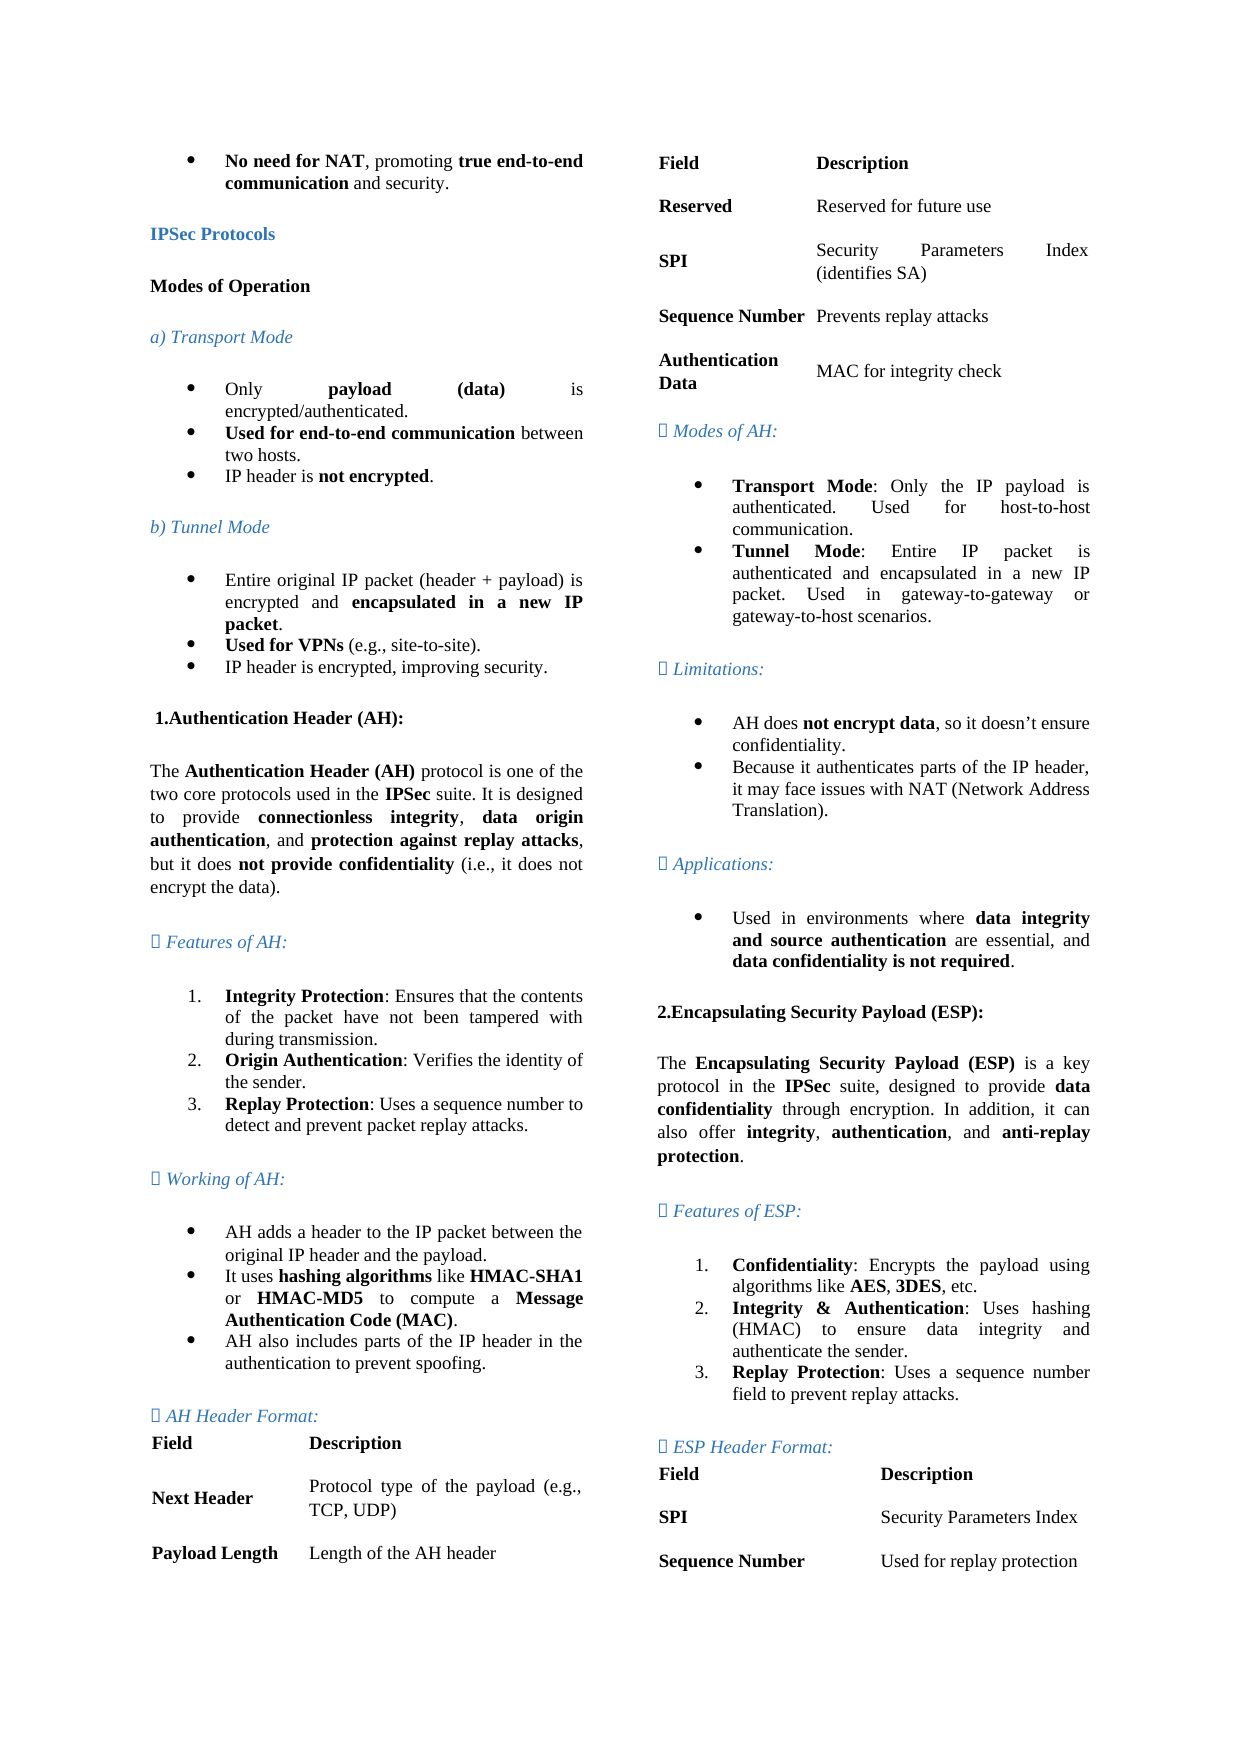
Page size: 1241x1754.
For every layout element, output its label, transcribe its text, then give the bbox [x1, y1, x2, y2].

list Transport Mode: Only the IP payload is authenticated. Used for host-to-host communication. [694, 474, 1090, 539]
table_cell Payload Length [150, 1540, 307, 1584]
list IP header is encrypted, improving security. [187, 656, 583, 678]
table_cell Sequence Number [657, 1548, 879, 1591]
table_header Field [657, 150, 814, 193]
subtitle a) Transport Mode [150, 326, 583, 347]
table_header Description [308, 1430, 583, 1474]
text 2.Encapsulating Security Payload (ESP): [657, 1001, 1090, 1022]
text The Encapsulating Security Payload (ESP) is a key protocol in the IPSec suite, designed to provide data confidentiality through encryption. In addition, it can also offer integrity, authentication, and anti-replay protection. [657, 1052, 1090, 1166]
subtitle 🔹 Modes of AH: [657, 418, 1090, 443]
table_cell Length of the AH header [308, 1540, 583, 1584]
list Used in environments where data integrity and source authentication are essential, and data confidentiality is not required. [694, 907, 1090, 972]
subtitle Modes of Operation [150, 275, 583, 297]
table_cell Reserved for future use [814, 194, 1090, 237]
subtitle 🔹 Applications: [657, 850, 1090, 875]
table_header Field [150, 1430, 307, 1474]
list Entire original IP packet (header + payload) is encrypted and encapsulated in a new IP packet. [187, 569, 583, 634]
subtitle 🔹 Limitations: [657, 655, 1090, 681]
table_cell MAC for integrity check [814, 347, 1090, 414]
text 1.Authentication Header (AH): [150, 707, 583, 729]
table_cell Sequence Number [657, 304, 814, 347]
list Integrity Protection: Ensures that the contents of the packet have not been tampered with during transmission. [187, 985, 583, 1049]
list Replay Protection: Uses a sequence number field to prevent replay attacks. [694, 1361, 1090, 1404]
table_cell Protocol type of the payload (e.g., TCP, UDP) [308, 1474, 583, 1540]
text The Authentication Header (AH) protocol is one of the two core protocols used in the IPSec suite. It is designed to provide connectionless integrity, data origin authentication, and protection against replay attacks, but it does not provide confidentiality (i.e., it does not encrypt the data). [150, 759, 583, 897]
table_header Description [814, 150, 1090, 193]
table_cell Used for replay protection [879, 1548, 1090, 1591]
table_cell Next Header [150, 1474, 307, 1540]
list AH also includes parts of the IP header in the authentication to prevent spoofing. [187, 1330, 583, 1374]
table_cell Security Parameters Index (identifies SA) [814, 237, 1090, 303]
table_cell Prevents replay attacks [814, 304, 1090, 347]
list Integrity & Authentication: Uses hashing (HMAC) to ensure data integrity and authenticate the sender. [694, 1297, 1090, 1361]
subtitle 🔹 ESP Header Format: [657, 1434, 1090, 1459]
list IP header is not encrypted. [187, 465, 583, 487]
table_cell SPI [657, 237, 814, 303]
table_cell Reserved [657, 194, 814, 237]
list Only payload (data) is encrypted/authenticated. [187, 378, 583, 422]
subtitle 🔹 Features of ESP: [657, 1197, 1090, 1222]
subtitle IPSec Protocols [150, 223, 583, 244]
list Replay Protection: Uses a sequence number to detect and prevent packet replay attacks. [187, 1092, 583, 1136]
table_header Description [879, 1461, 1090, 1504]
list No need for NAT, promoting true end-to-end communication and security. [187, 150, 583, 193]
list Because it authenticates parts of the IP header, it may face issues with NAT (Network Address Translation). [694, 756, 1090, 821]
subtitle 🔹 Working of AH: [150, 1165, 583, 1190]
list It uses hashing algorithms like HMAC-SHA1 or HMAC-MD5 to compute a Message Authentication Code (MAC). [187, 1265, 583, 1330]
subtitle 🔹 Features of AH: [150, 928, 583, 953]
list Used for VPNs (e.g., site-to-site). [187, 634, 583, 656]
subtitle b) Tunnel Mode [150, 516, 583, 538]
list AH adds a header to the IP packet between the original IP header and the payload. [187, 1221, 583, 1265]
table_cell Authentication Data [657, 347, 814, 414]
list Origin Authentication: Verifies the identity of the sender. [187, 1049, 583, 1092]
list Tunnel Mode: Entire IP packet is authenticated and encapsulated in a new IP packet. Used in gateway-to-gateway or gateway-to-host scenarios. [694, 539, 1090, 626]
subtitle 🔹 AH Header Format: [150, 1403, 583, 1428]
table_header Field [657, 1461, 879, 1504]
table_cell SPI [657, 1505, 879, 1548]
list Confidentiality: Encrypts the payload using algorithms like AES, 3DES, etc. [694, 1253, 1090, 1297]
list AH does not encrypt data, so it doesn’t ensure confidentiality. [694, 712, 1090, 756]
list Used for end-to-end communication between two hosts. [187, 422, 583, 465]
table_cell Security Parameters Index [879, 1505, 1090, 1548]
